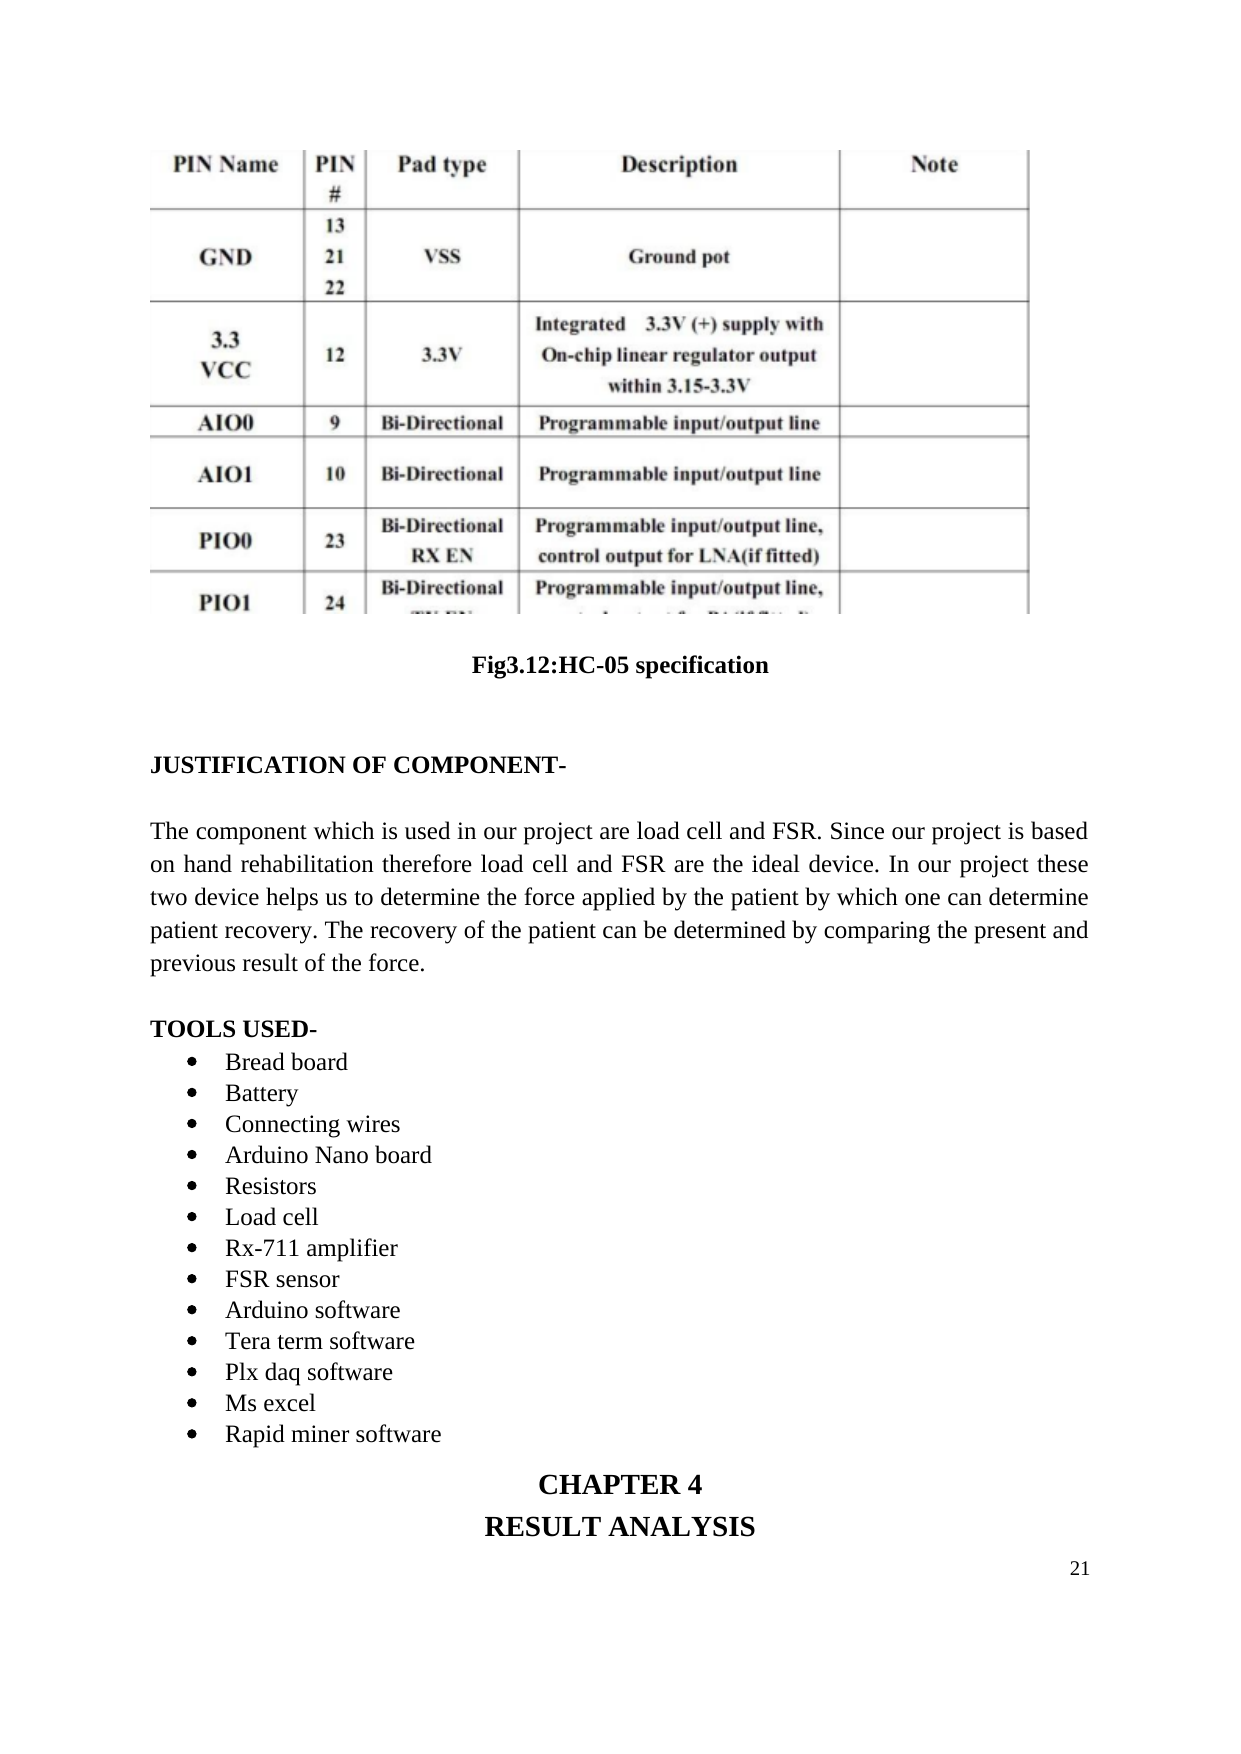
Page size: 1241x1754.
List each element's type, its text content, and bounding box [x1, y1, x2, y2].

text TOOLS USED- [150, 1014, 1090, 1043]
list Connecting wires [187, 1109, 1090, 1138]
list Rx-711 amplifier [187, 1233, 1090, 1262]
list FSR sensor [187, 1264, 1090, 1293]
list Tera term software [187, 1326, 1090, 1355]
list Resistors [187, 1171, 1090, 1200]
text The component which is used in our project are load cell and FSR. Since our project is based on hand rehabilitation therefore load cell and FSR are the ideal device. In our project these two device helps us to determine the force applied by the patient by which one can determine patient recovery. The recovery of the patient can be determined by comparing the present and previous result of the force. [150, 816, 1090, 977]
list Rapid miner software [187, 1419, 1090, 1448]
list Arduino software [187, 1295, 1090, 1324]
picture [150, 150, 1030, 614]
list Ms excel [187, 1388, 1090, 1417]
text Fig3.12:HC-05 specification [150, 651, 1090, 679]
list Plx daq software [187, 1357, 1090, 1386]
list Battery [187, 1078, 1090, 1107]
list Bread board [187, 1047, 1090, 1076]
list Load cell [187, 1202, 1090, 1231]
text CHAPTER 4 [150, 1467, 1090, 1501]
text JUSTIFICATION OF COMPONENT- [150, 750, 1090, 778]
text RESULT ANALYSIS [150, 1509, 1090, 1542]
list Arduino Nano board [187, 1140, 1090, 1169]
